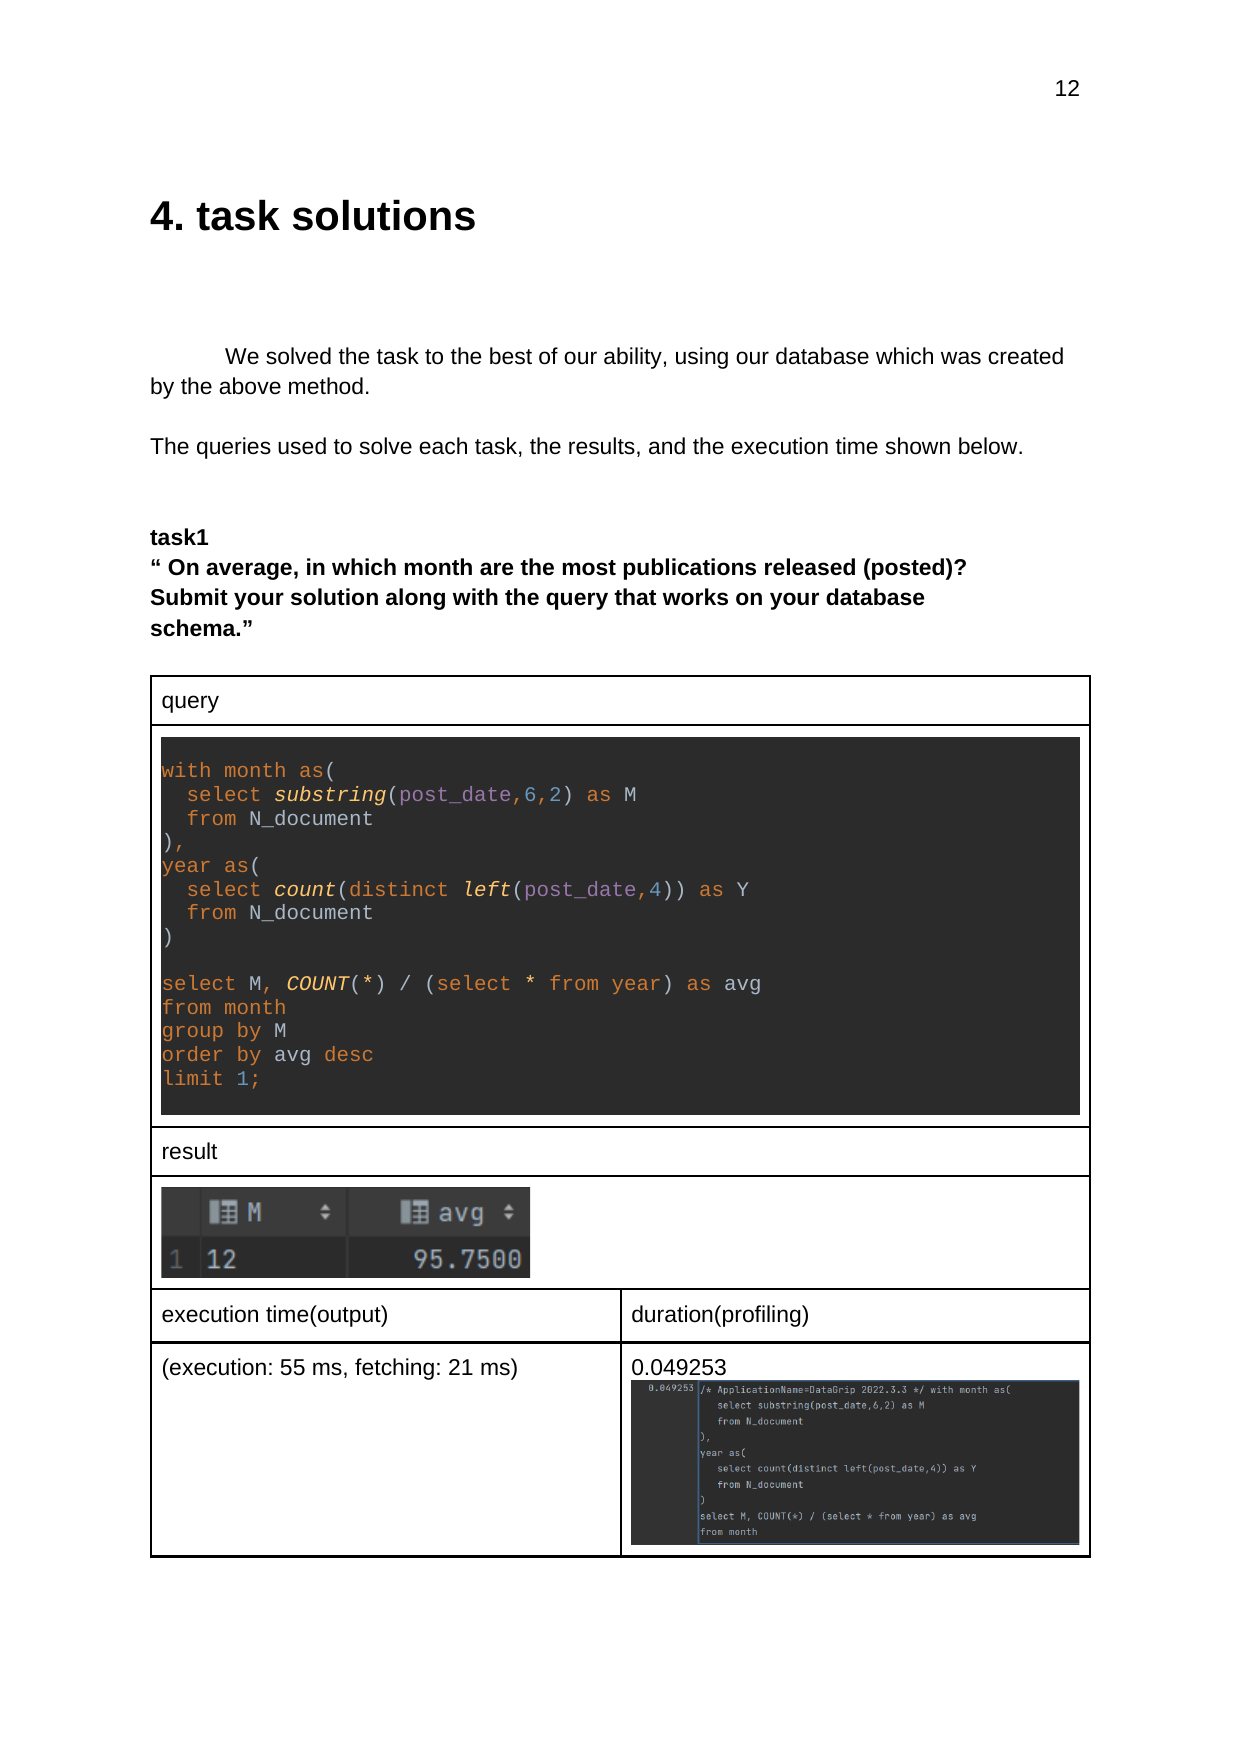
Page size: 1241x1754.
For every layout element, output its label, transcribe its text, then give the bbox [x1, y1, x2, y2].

text The queries used to solve each task, the results, and the execution time shown below. [150, 433, 1080, 460]
table_cell (execution: 55 ms, fetching: 21 ms) [152, 1344, 620, 1555]
picture [161, 1187, 531, 1278]
table_cell duration(profiling) [622, 1290, 1089, 1341]
text We solved the task to the best of our ability, using our database which was created by the above method. [150, 343, 1080, 399]
table_cell 0.049253 [622, 1344, 1089, 1555]
table_cell with month as( select substring(post_date,6,2) as M from N_document ), year as( select count(distinct left(post_date,4)) as Y from N_document ) select M, COUNT(*) / (select * from year) as avg from month group by M order by avg desc limit 1; [152, 726, 1089, 1126]
text task1 [150, 524, 1080, 550]
text Submit your solution along with the query that works on your database [150, 584, 1080, 611]
table_cell execution time(output) [152, 1290, 620, 1341]
text “ On average, in which month are the most publications released (posted)? [150, 554, 1080, 581]
table_header query [152, 677, 1089, 724]
text schema.” [150, 614, 1080, 641]
subtitle 4. task solutions [150, 192, 1080, 239]
picture [631, 1380, 1080, 1545]
table_cell [152, 1177, 1089, 1288]
table_cell result [152, 1128, 1089, 1175]
